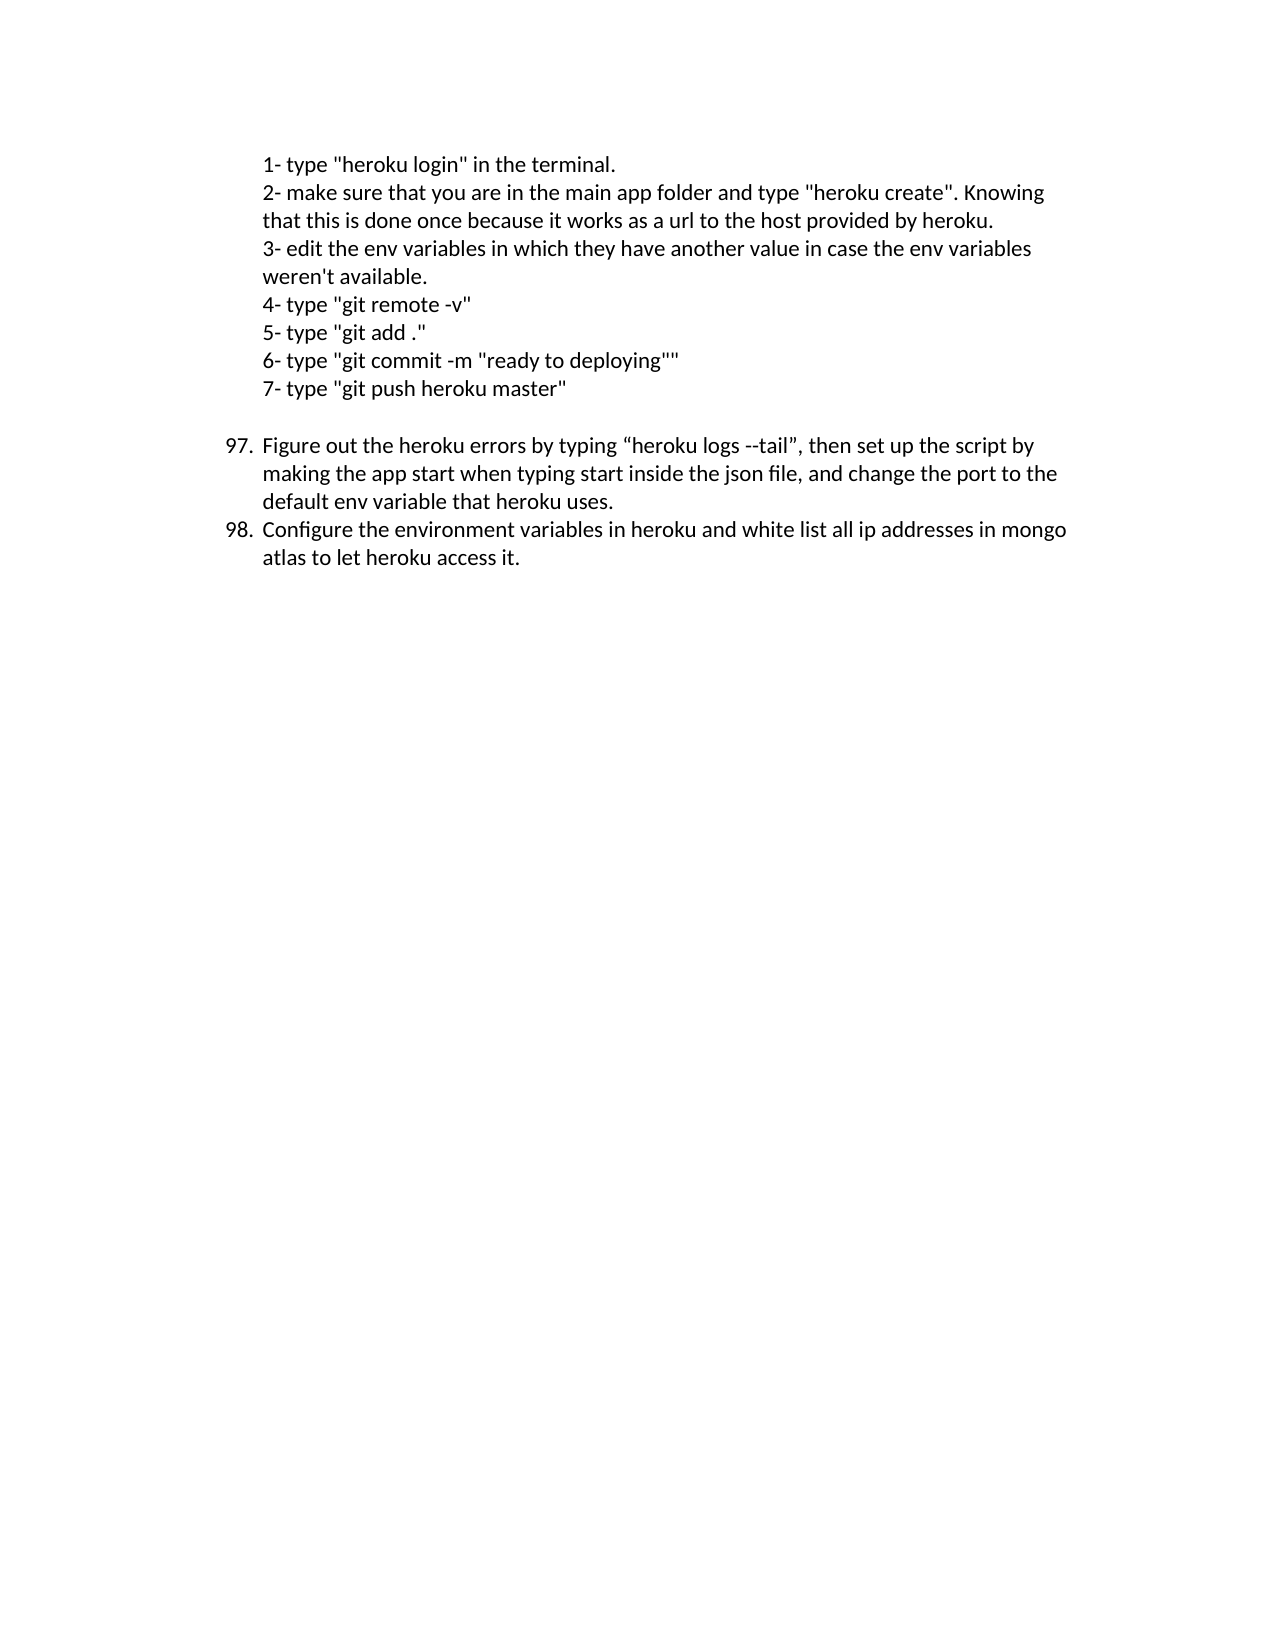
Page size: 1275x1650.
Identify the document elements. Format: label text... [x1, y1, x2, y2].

list Configure the environment variables in heroku and white list all ip addresses in mongo atlas to let heroku access it. [225, 515, 1087, 571]
text 1- type "heroku login" in the terminal. 2- make sure that you are in the main app folder and type "heroku create". Knowing that this is done once because it works as a url to the host provided by heroku. 3- edit the env variables in which they have another value in case the env variables weren't available. 4- type "git remote -v" 5- type "git add ." 6- type "git commit -m "ready to deploying"" 7- type "git push heroku master" [262, 150, 1087, 402]
list Figure out the heroku errors by typing “heroku logs --tail”, then set up the script by making the app start when typing start inside the json file, and change the port to the default env variable that heroku uses. [225, 431, 1087, 515]
